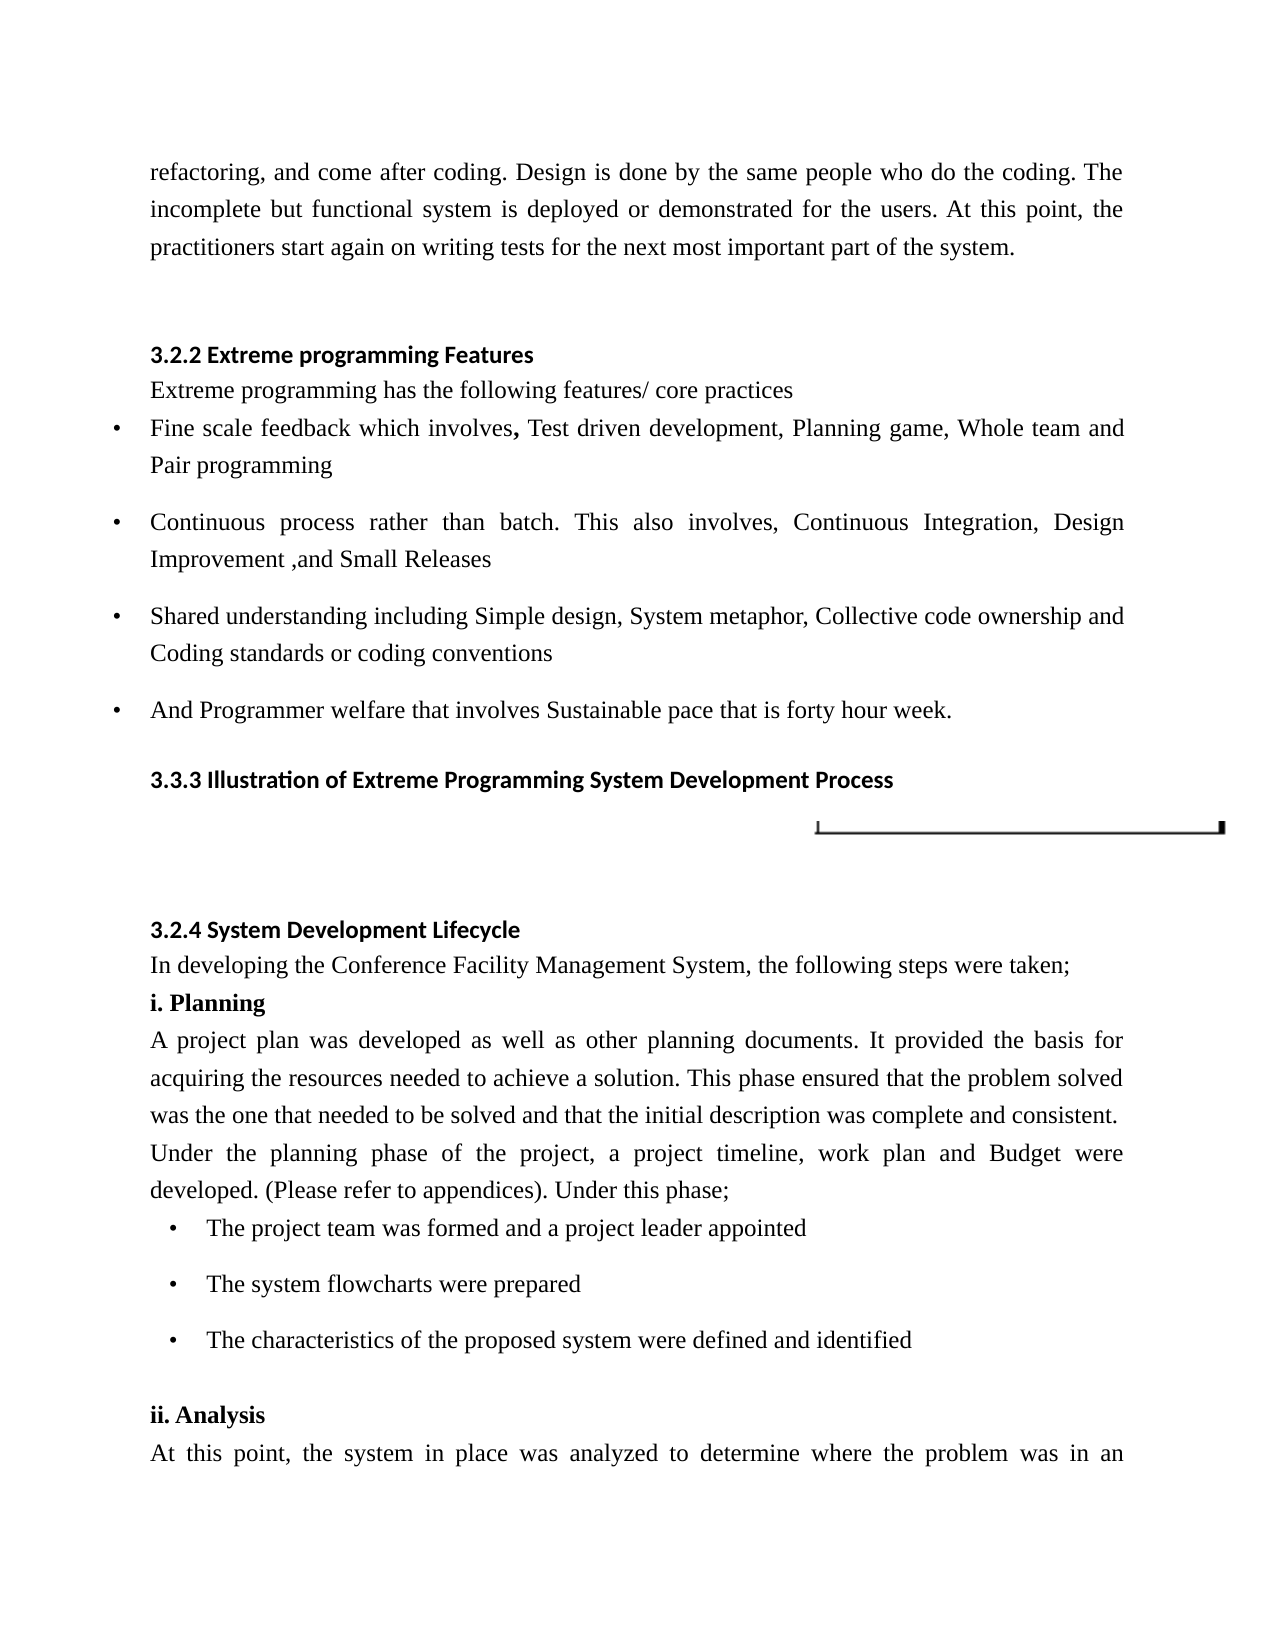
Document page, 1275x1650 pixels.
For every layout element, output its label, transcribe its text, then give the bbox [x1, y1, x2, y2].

text 3.2.4 System Development Lifecycle [150, 917, 1125, 944]
text 3.2.2 Extreme programming Features [150, 342, 1125, 369]
list The project team was formed and a project leader appointed [169, 1206, 1125, 1244]
text i. Planning [150, 981, 1125, 1019]
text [150, 150, 1125, 262]
list Shared understanding including Simple design, System metaphor, Collective code ownership and Coding standards or coding conventions [112, 594, 1125, 669]
list The characteristics of the proposed system were defined and identified [169, 1319, 1125, 1356]
text Under the planning phase of the project, a project timeline, work plan and Budget were developed. (Please refer to appendices). Under this phase; [150, 1131, 1125, 1206]
list Fine scale feedback which involves, Test driven development, Planning game, Whole team and Pair programming [112, 406, 1125, 481]
text In developing the Conference Facility Management System, the following steps were taken; [150, 944, 1125, 981]
list Continuous process rather than batch. This also involves, Continuous Integration, Design Improvement ,and Small Releases [112, 500, 1125, 575]
text ii. Analysis [150, 1394, 1125, 1431]
list The system flowcharts were prepared [169, 1263, 1125, 1300]
text Extreme programming has the following features/ core practices [150, 369, 1125, 406]
list And Programmer welfare that involves Sustainable pace that is forty hour week. [112, 688, 1125, 726]
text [150, 1431, 1125, 1469]
text A project plan was developed as well as other planning documents. It provided the basis for acquiring the resources needed to achieve a solution. This phase ensured that the problem solved was the one that needed to be solved and that the initial description was complete and consistent. [150, 1019, 1125, 1131]
text 3.3.3 Illustration of Extreme Programming System Development Process [150, 767, 1125, 794]
